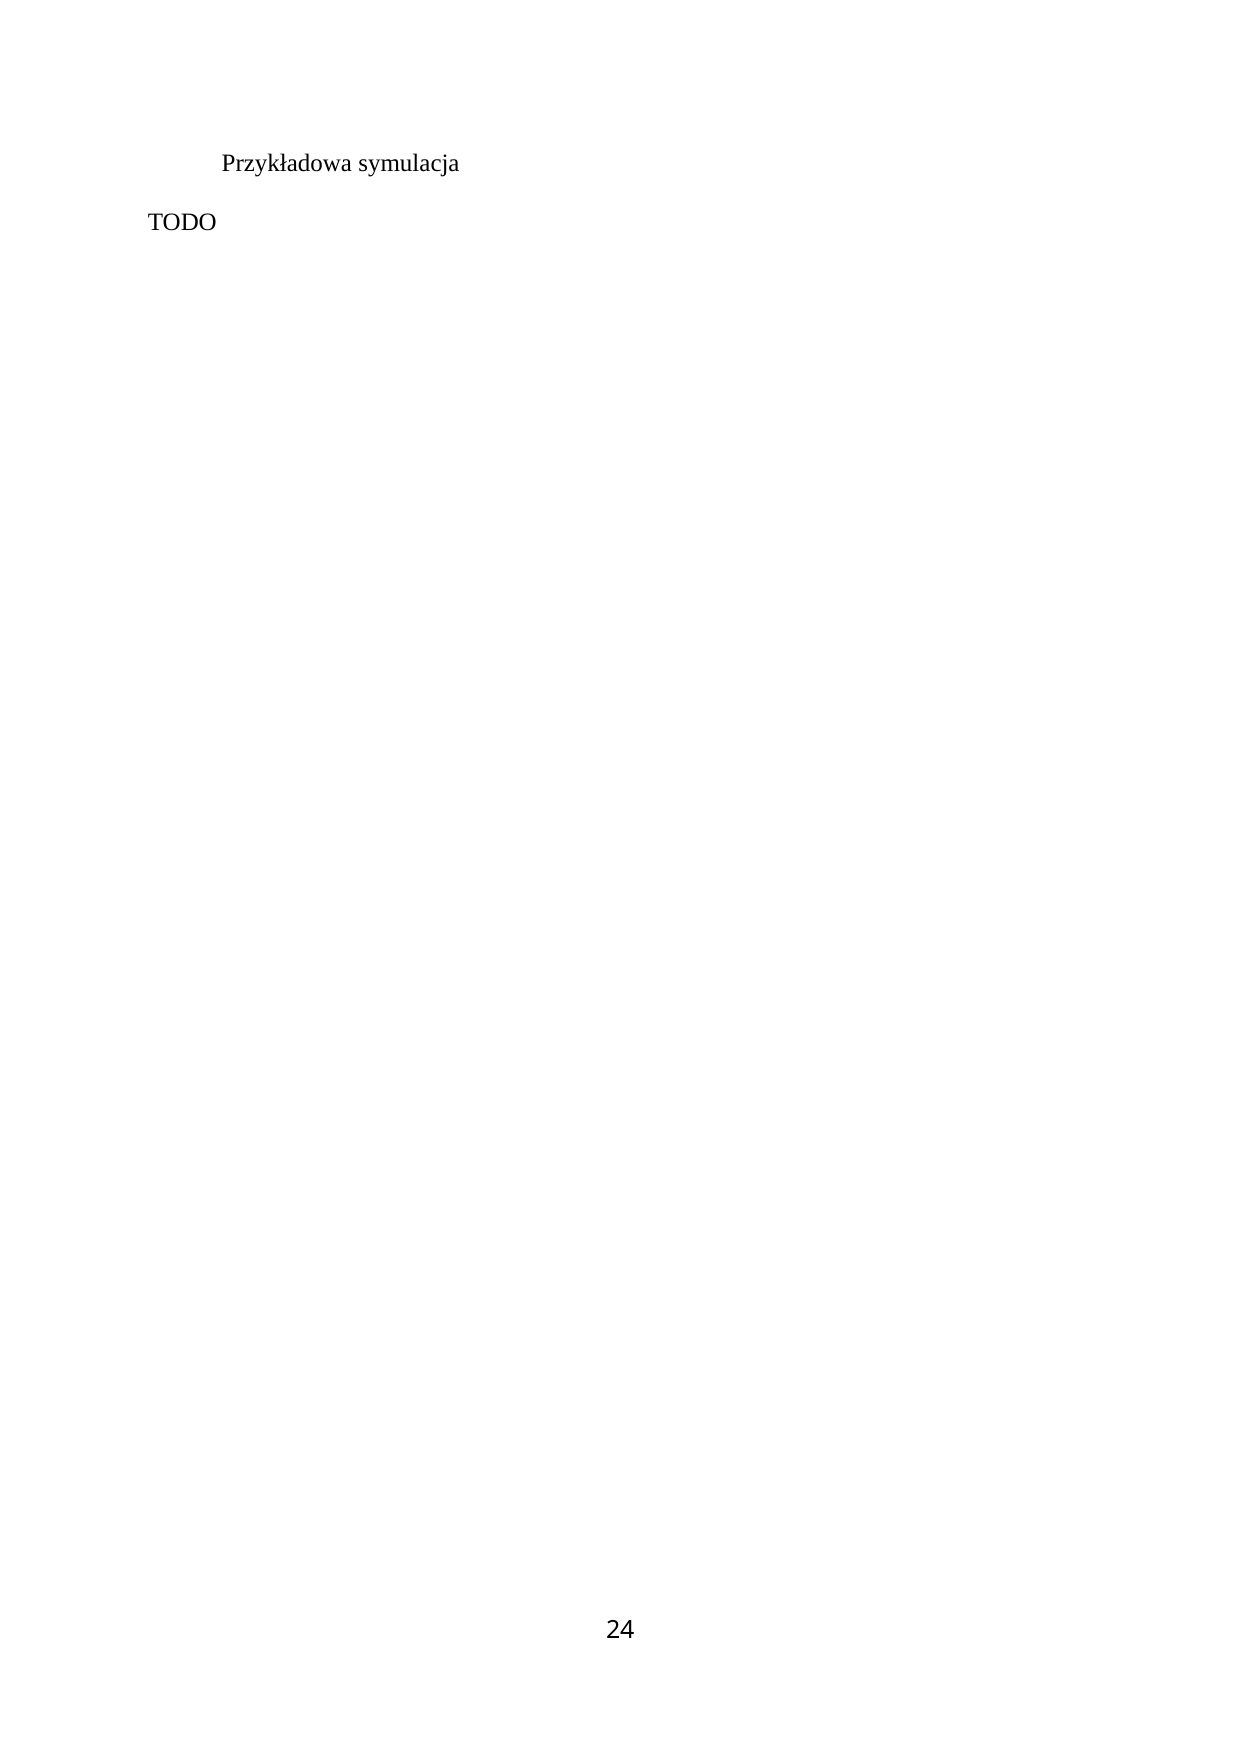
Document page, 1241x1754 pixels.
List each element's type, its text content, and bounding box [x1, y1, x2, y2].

text TODO [148, 207, 1093, 236]
text Głównym problemem tworzenia siatki infrastruktury w projekcie jest jej czytelność. Za każdym razem jak jest dodany punkt trzeba wczytać wszystkie punkty docelowe od nowa. Dodatkowo resetuje to nadane przez użytkownika kształty dróg (krzywe Beziera), co znacznie wydłuża i utrudnia rozbudowę istniejącej części.Przykładowa symulacja [148, 148, 1093, 176]
